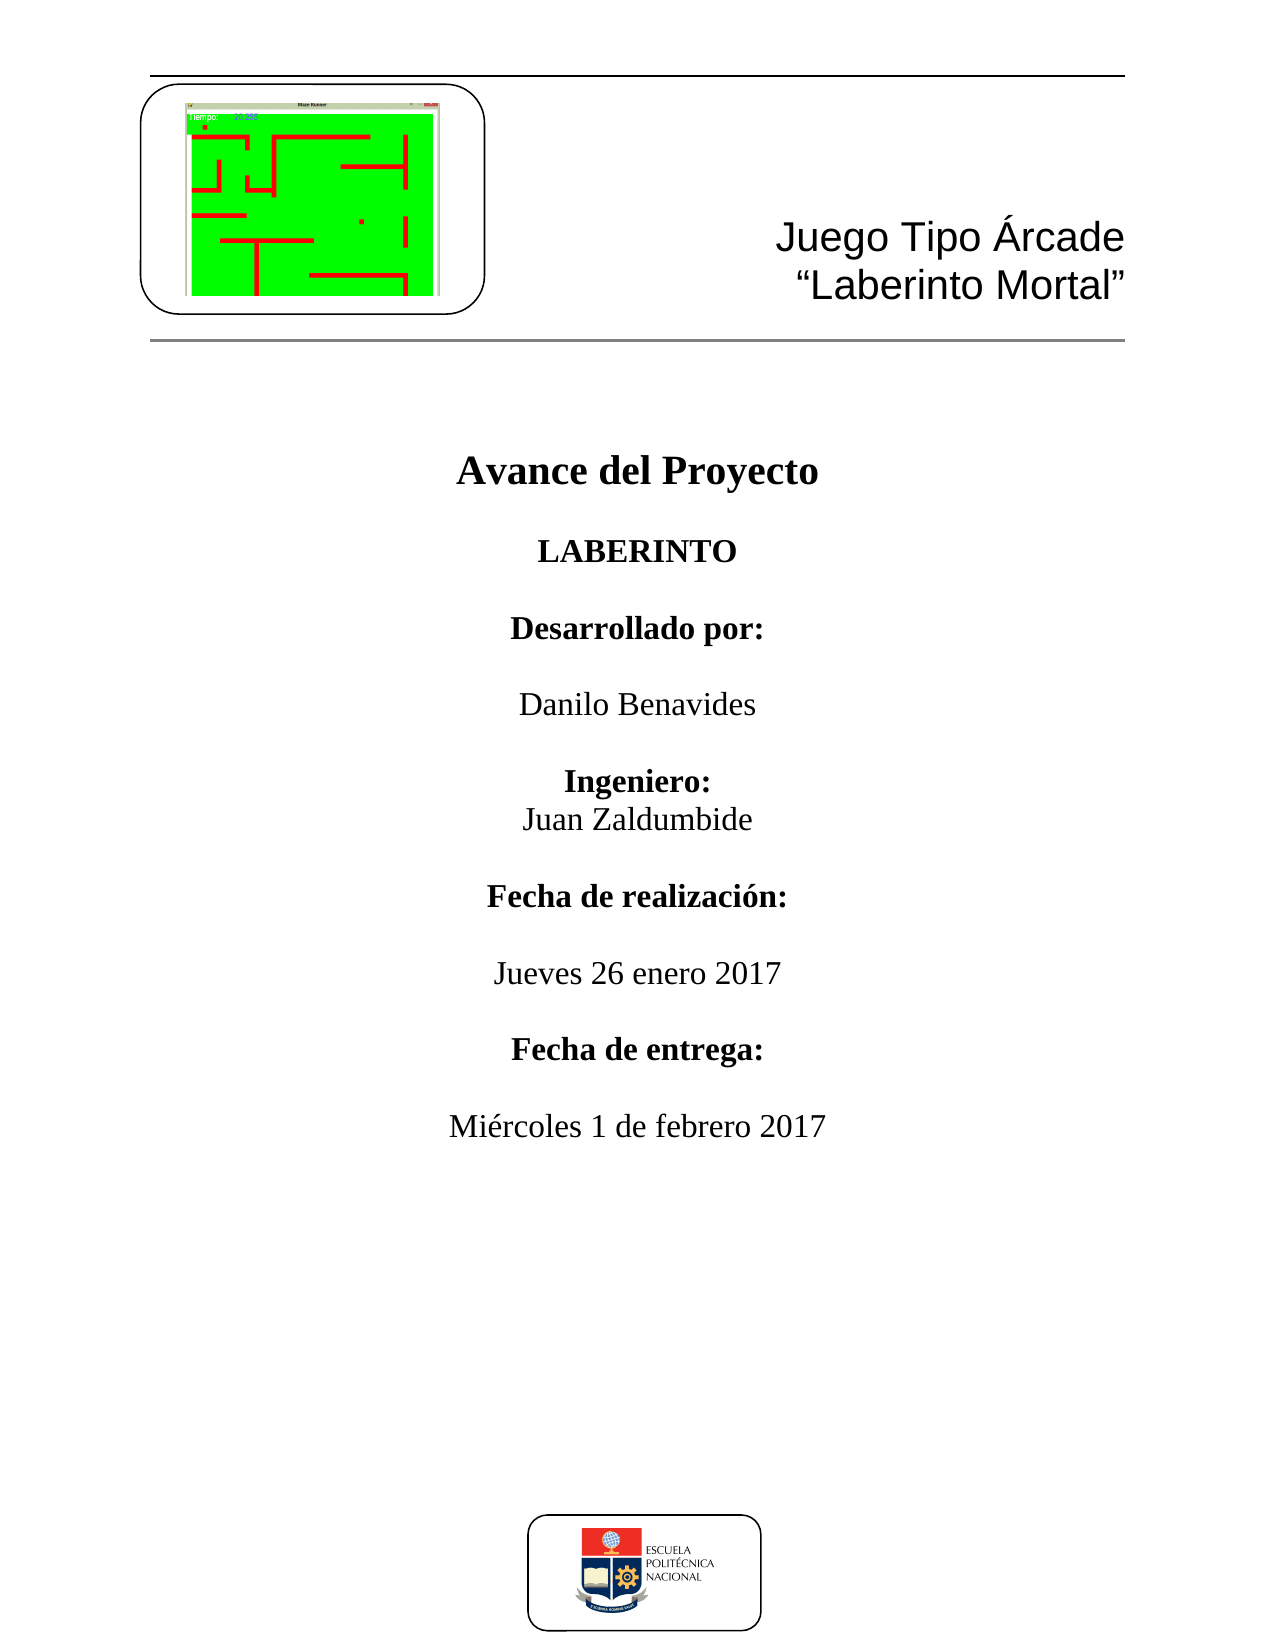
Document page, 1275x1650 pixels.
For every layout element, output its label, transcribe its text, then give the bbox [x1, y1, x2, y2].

text Desarrollado por: [150, 608, 1125, 646]
text LABERINTO [150, 531, 1125, 570]
text Fecha de entrega: [150, 1030, 1125, 1068]
picture [575, 1528, 714, 1613]
text Danilo Benavides [150, 685, 1125, 723]
picture [185, 103, 440, 296]
text Jueves 26 enero 2017 [150, 953, 1125, 991]
text Juan Zaldumbide [150, 800, 1125, 838]
text Miércoles 1 de febrero 2017 [150, 1106, 1125, 1145]
text Avance del Proyecto [150, 445, 1125, 493]
text Ingeniero: [150, 761, 1125, 800]
text Fecha de realización: [150, 876, 1125, 915]
